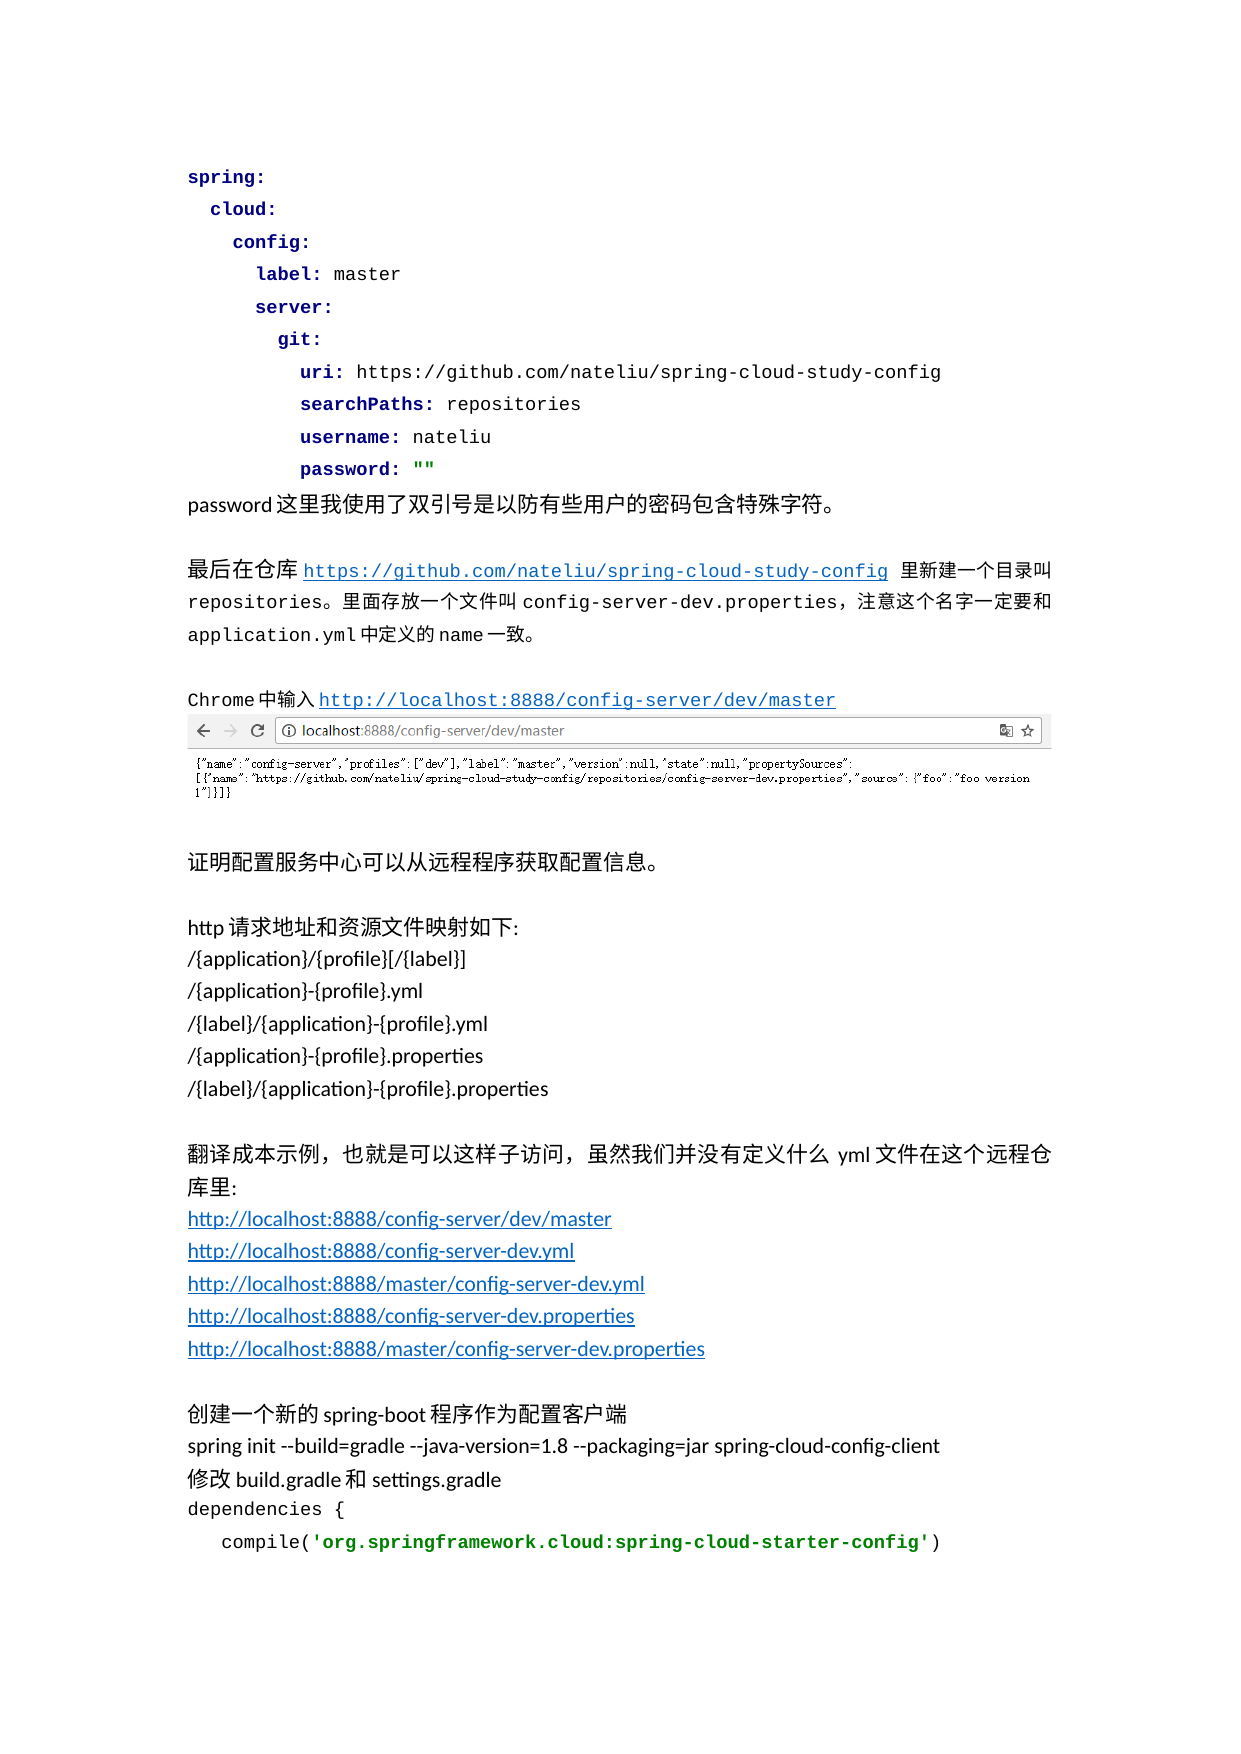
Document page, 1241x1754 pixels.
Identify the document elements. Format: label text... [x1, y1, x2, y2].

text /{label}/{application}-{profile}.yml [187, 1007, 1053, 1039]
text spring: cloud: config: label: master server: git: uri: https://github.com/nateliu/spring-cloud-study-config searchPaths: repositories username: nateliu password: "" [187, 162, 1053, 487]
text http请求地址和资源文件映射如下: [187, 909, 1053, 942]
text /{application}/{profile}[/{label}] [187, 942, 1053, 974]
picture [187, 714, 1052, 824]
text 翻译成本示例，也就是可以这样子访问，虽然我们并没有定义什么yml文件在这个远程仓库里: [187, 1137, 1053, 1202]
text 最后在仓库https://github.com/nateliu/spring-cloud-study-config 里新建一个目录叫repositories。里面存放一个文件叫config-server-dev.properties，注意这个名字一定要和application.yml中定义的name一致。 [187, 552, 1053, 649]
text http://localhost:8888/config-server-dev.properties [187, 1299, 1053, 1332]
text http://localhost:8888/config-server-dev.yml [187, 1234, 1053, 1267]
text http://localhost:8888/config-server/dev/master [187, 1202, 1053, 1234]
text dependencies { compile('org.springframework.cloud:spring-cloud-starter-config') compile('org.springframework.boot:spring-boot-starter-web') } [187, 1494, 1053, 1559]
text http://localhost:8888/master/config-server-dev.yml [187, 1267, 1053, 1299]
text /{application}-{profile}.yml [187, 974, 1053, 1007]
text /{label}/{application}-{profile}.properties [187, 1072, 1053, 1104]
text /{application}-{profile}.properties [187, 1039, 1053, 1072]
text password这里我使用了双引号是以防有些用户的密码包含特殊字符。 [187, 487, 1053, 519]
text http://localhost:8888/master/config-server-dev.properties [187, 1332, 1053, 1364]
text 证明配置服务中心可以从远程程序获取配置信息。 [187, 844, 1053, 877]
text 修改build.gradle和settings.gradle [187, 1462, 1053, 1494]
text 创建一个新的spring-boot程序作为配置客户端 [187, 1397, 1053, 1429]
text Chrome中输入http://localhost:8888/config-server/dev/master [187, 682, 1053, 714]
text spring init --build=gradle --java-version=1.8 --packaging=jar spring-cloud-config-client [187, 1429, 1053, 1462]
